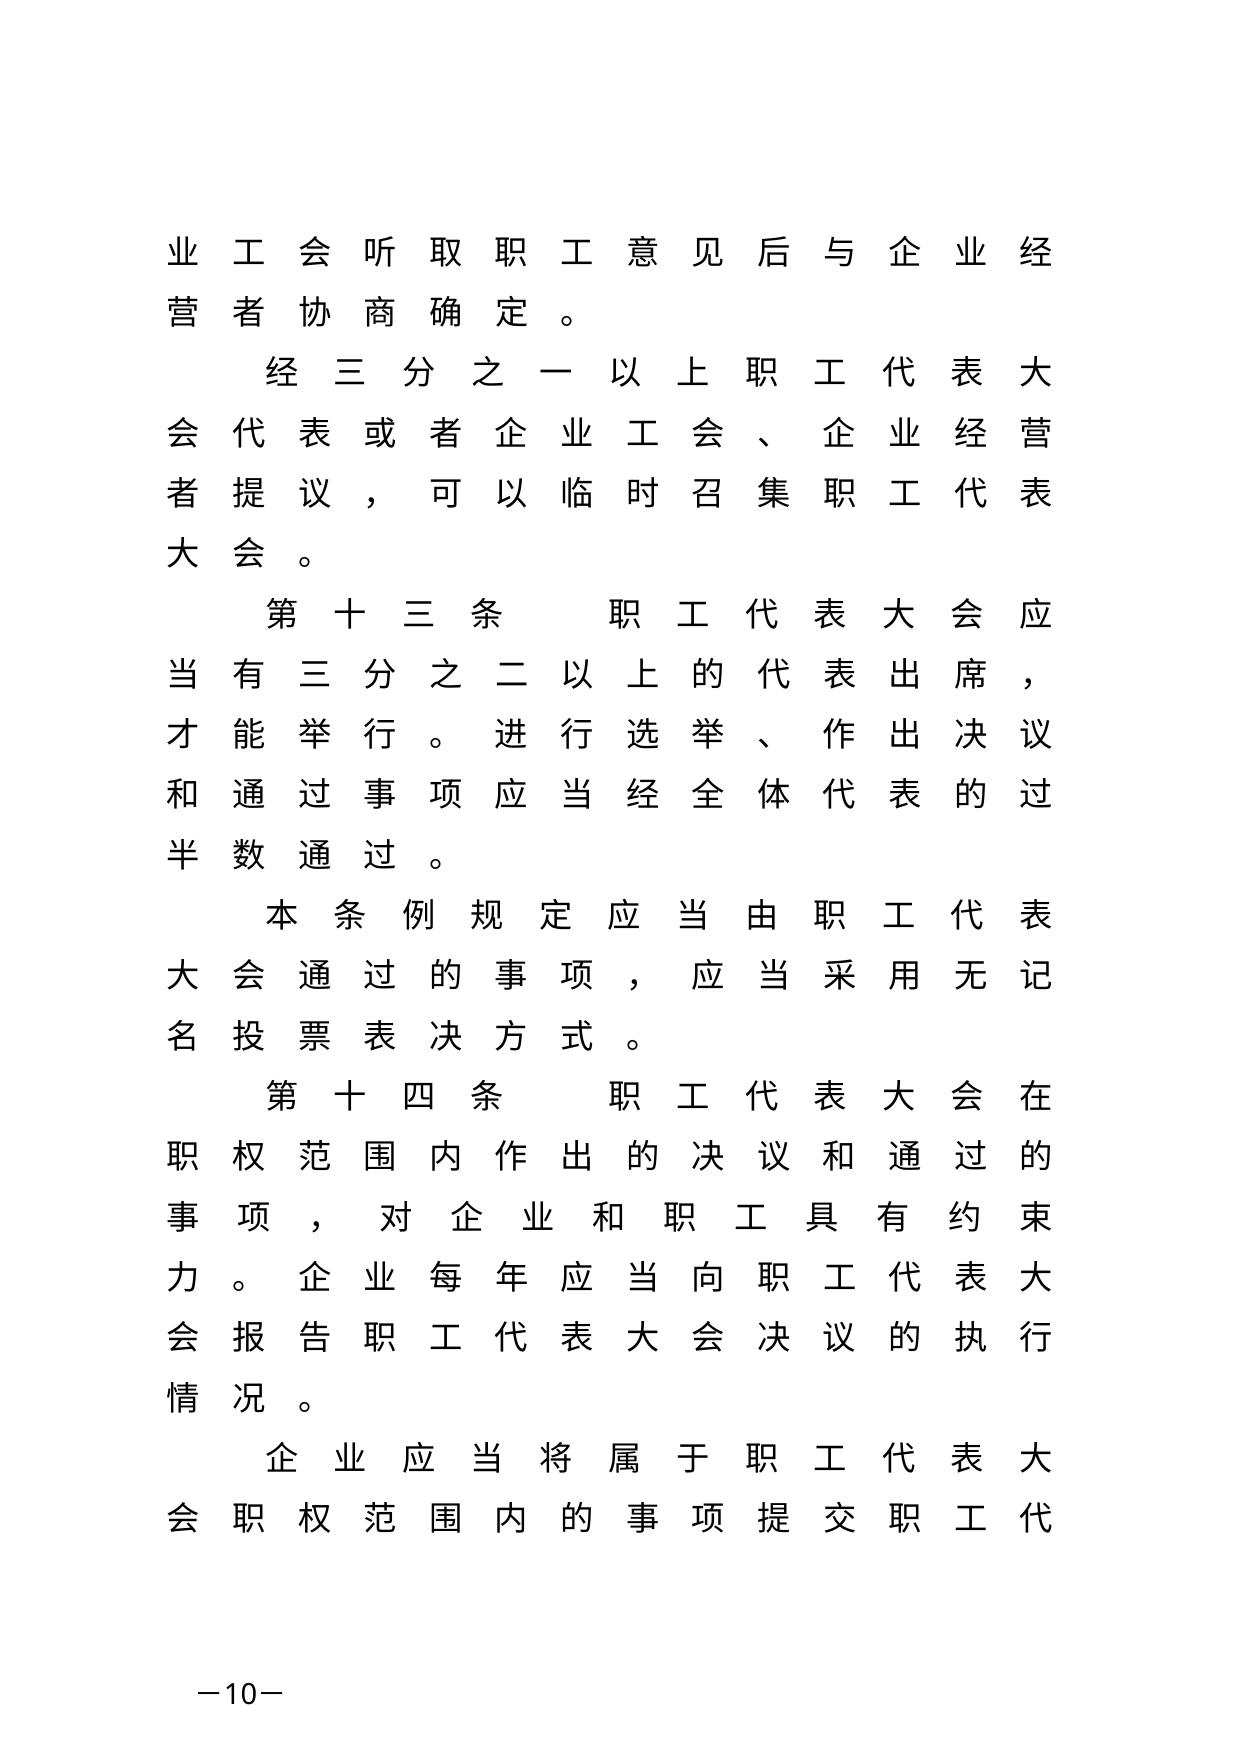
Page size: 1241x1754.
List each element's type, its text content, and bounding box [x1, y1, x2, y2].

text 第十三条 职工代表大会应当有三分之二以上的代表出席，才能举行。进行选举、作出决议和通过事项应当经全体代表的过半数通过。 [167, 581, 1085, 883]
text 经三分之一以上职工代表大会代表或者企业工会、企业经营者提议，可以临时召集职工代表大会。 [167, 340, 1085, 581]
text 本条例规定应当由职工代表大会通过的事项，应当采用无记名投票表决方式。 [167, 883, 1085, 1064]
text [167, 1426, 1085, 1546]
text 第十四条 职工代表大会在职权范围内作出的决议和通过的事项，对企业和职工具有约束力。企业每年应当向职工代表大会报告职工代表大会决议的执行情况。 [167, 1064, 1085, 1426]
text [167, 219, 1085, 340]
